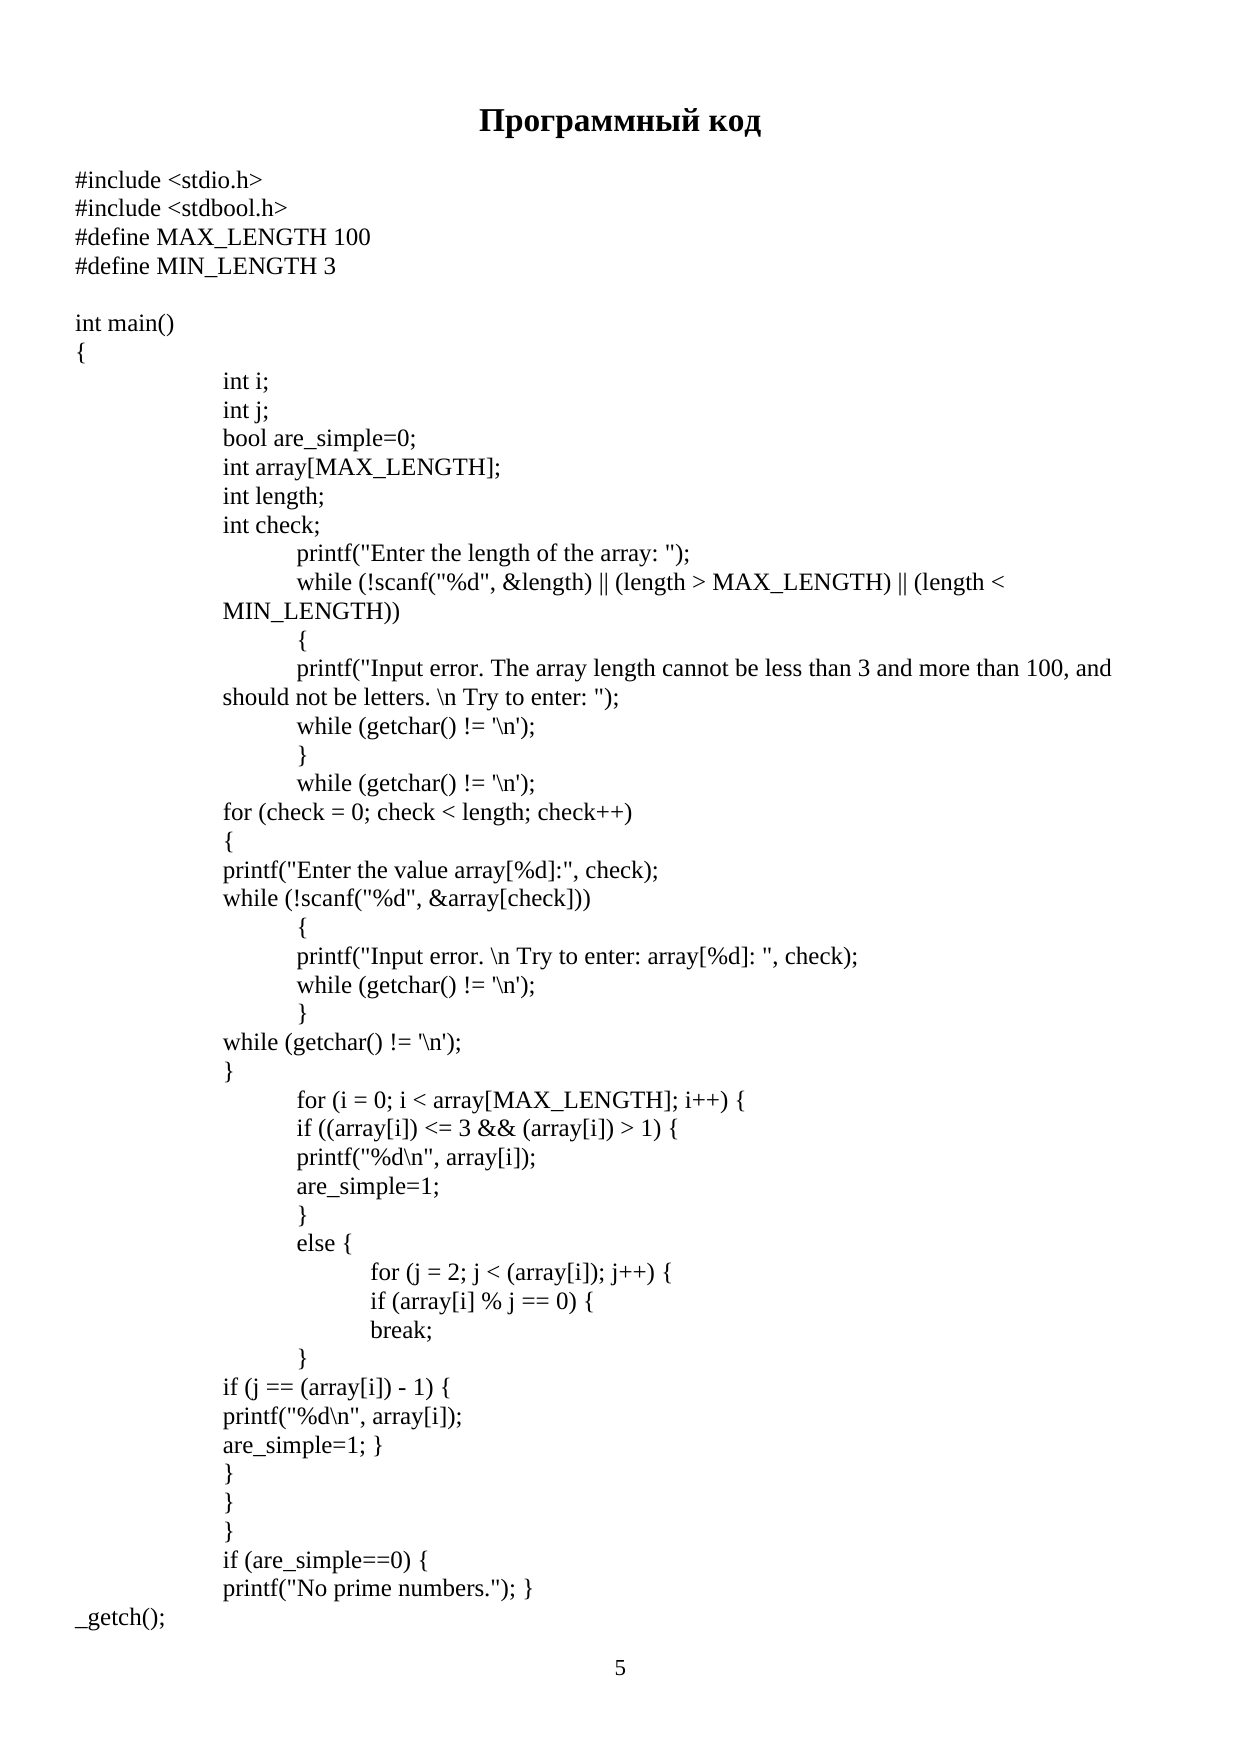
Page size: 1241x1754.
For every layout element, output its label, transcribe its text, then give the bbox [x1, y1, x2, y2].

text printf("Enter the value array[%d]:", check); [149, 855, 1165, 883]
subtitle Программный код [75, 100, 1165, 138]
text } [149, 1516, 1165, 1545]
text int check; [149, 510, 1165, 538]
text if (array[i] % j == 0) { [296, 1286, 1165, 1315]
text int i; [149, 366, 1165, 395]
text #include <stdbool.h> [75, 193, 1165, 222]
text } [222, 1200, 1165, 1228]
text for (check = 0; check < length; check++) [149, 797, 1165, 826]
text printf("Input error. \n Try to enter: array[%d]: ", check); [222, 941, 1165, 970]
text } [222, 998, 1165, 1027]
text #define MIN_LENGTH 3 [75, 251, 1165, 280]
text } [149, 1458, 1165, 1487]
text while (getchar() != '\n'); [222, 711, 1165, 740]
text while (getchar() != '\n'); [222, 768, 1165, 797]
text while (getchar() != '\n'); [222, 970, 1165, 998]
text if (j == (array[i]) - 1) { [149, 1372, 1165, 1401]
text are_simple=1; [222, 1171, 1165, 1200]
text while (getchar() != '\n'); [149, 1027, 1165, 1056]
text break; [296, 1315, 1165, 1343]
text printf("No prime numbers."); } [149, 1573, 1165, 1602]
text if (are_simple==0) { [149, 1545, 1165, 1573]
text printf("Enter the length of the array: "); [222, 538, 1165, 567]
text printf("Input error. The array length cannot be less than 3 and more than 100, and should not be letters. \n Try to enter: "); [222, 653, 1165, 711]
text while (!scanf("%d", &array[check])) [149, 883, 1165, 912]
text } [222, 740, 1165, 768]
text _getch(); [75, 1602, 1165, 1631]
text int main() [75, 308, 1165, 337]
text for (i = 0; i < array[MAX_LENGTH]; i++) { [222, 1085, 1165, 1113]
text printf("%d\n", array[i]); [149, 1401, 1165, 1430]
text { [222, 625, 1165, 653]
text } [222, 1343, 1165, 1372]
text printf("%d\n", array[i]); [222, 1142, 1165, 1171]
text bool are_simple=0; [149, 423, 1165, 452]
text } [149, 1056, 1165, 1085]
text int length; [149, 481, 1165, 510]
text #define MAX_LENGTH 100 [75, 222, 1165, 251]
text while (!scanf("%d", &length) || (length > MAX_LENGTH) || (length < MIN_LENGTH)) [222, 567, 1165, 625]
text #include <stdio.h> [75, 165, 1165, 193]
text int array[MAX_LENGTH]; [149, 452, 1165, 481]
text } [149, 1487, 1165, 1516]
text if ((array[i]) <= 3 && (array[i]) > 1) { [222, 1113, 1165, 1142]
text are_simple=1; } [149, 1430, 1165, 1458]
text { [222, 912, 1165, 941]
text { [149, 826, 1165, 855]
text else { [222, 1228, 1165, 1257]
text int j; [149, 395, 1165, 423]
text { [75, 337, 1165, 366]
text for (j = 2; j < (array[i]); j++) { [296, 1257, 1165, 1286]
